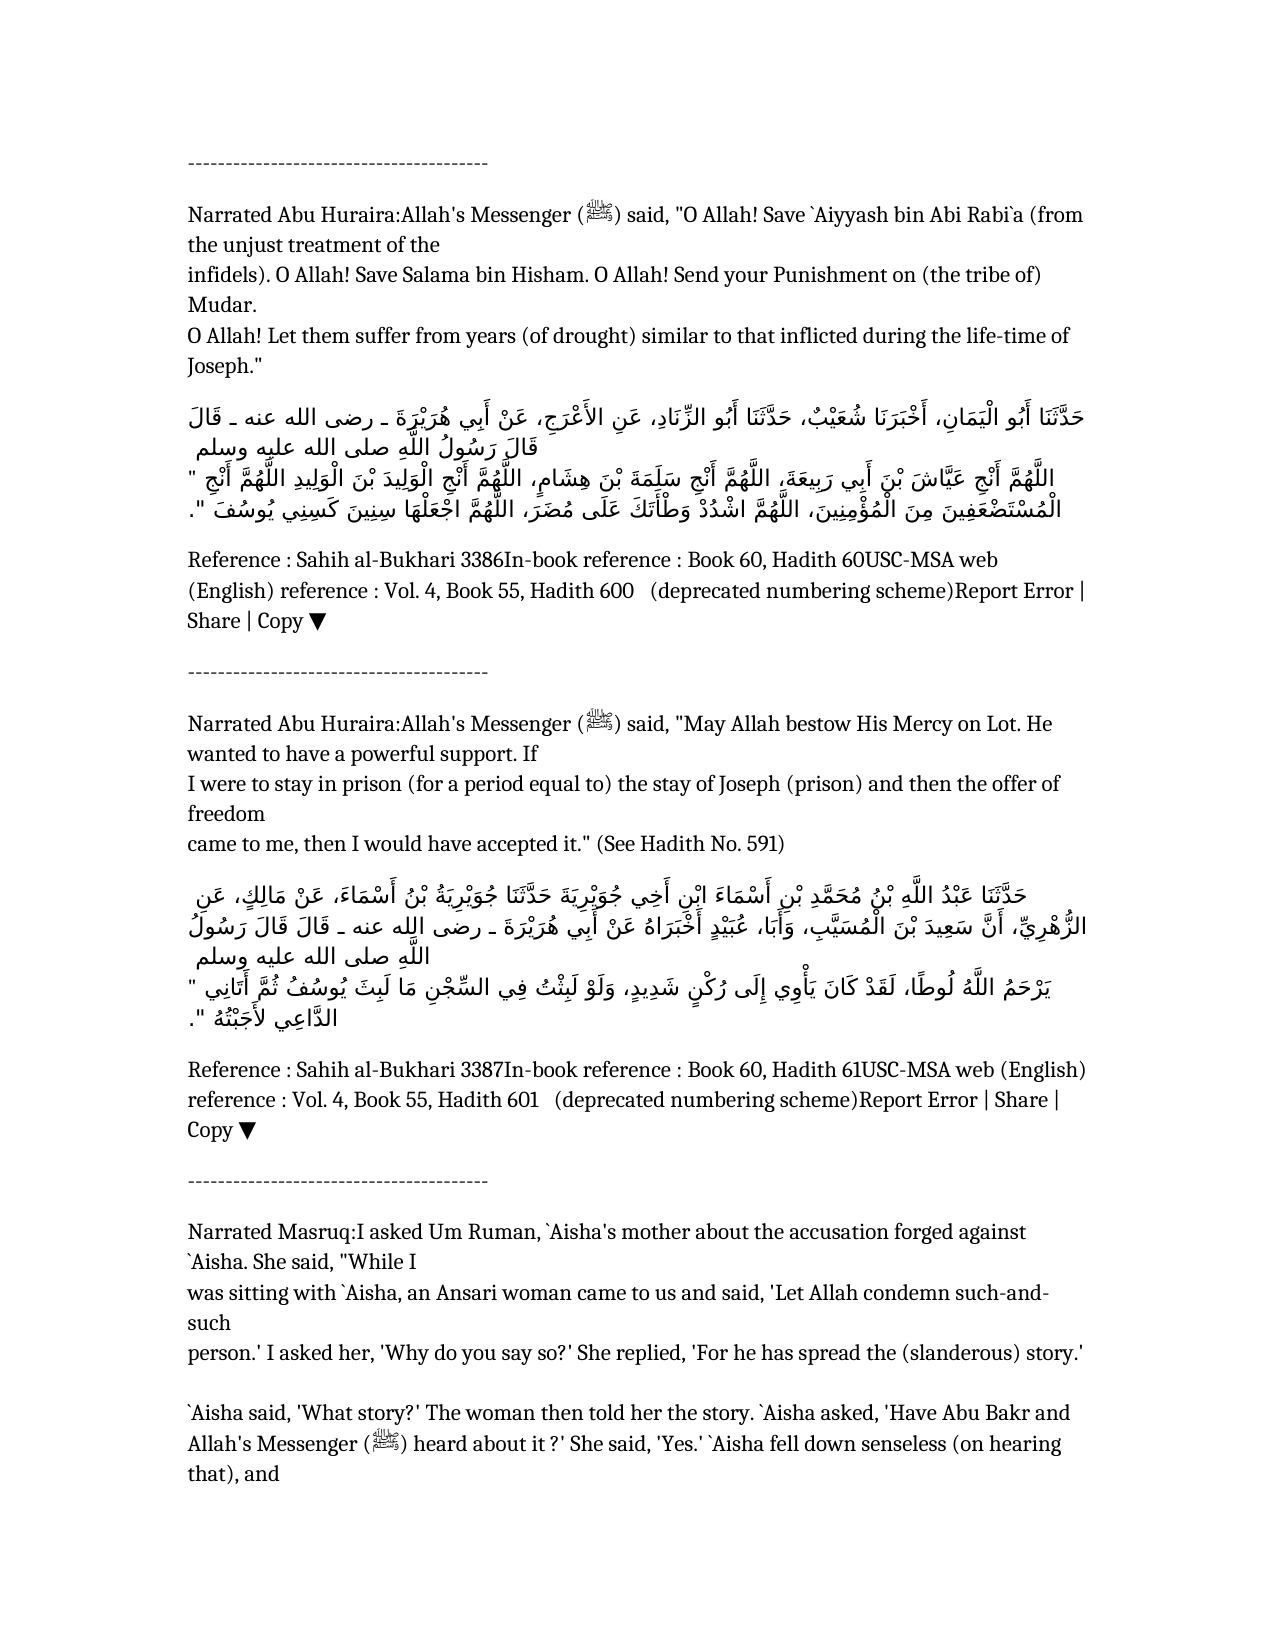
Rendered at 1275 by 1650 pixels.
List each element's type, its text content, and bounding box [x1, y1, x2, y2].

text ---------------------------------------- [187, 150, 1087, 176]
text ---------------------------------------- [187, 659, 1087, 685]
text Narrated Abu Huraira:Allah's Messenger (ﷺ) said, "O Allah! Save `Aiyyash bin Abi Rabi`a (from the unjust treatment of the infidels). O Allah! Save Salama bin Hisham. O Allah! Send your Punishment on (the tribe of) Mudar. O Allah! Let them suffer from years (of drought) similar to that inflicted during the life-time of Joseph." [187, 201, 1087, 379]
text حَدَّثَنَا عَبْدُ اللَّهِ بْنُ مُحَمَّدِ بْنِ أَسْمَاءَ ابْنِ أَخِي جُوَيْرِيَةَ حَدَّثَنَا جُوَيْرِيَةُ بْنُ أَسْمَاءَ، عَنْ مَالِكٍ، عَنِ الزُّهْرِيِّ، أَنَّ سَعِيدَ بْنَ الْمُسَيَّبِ، وَأَبَا، عُبَيْدٍ أَخْبَرَاهُ عَنْ أَبِي هُرَيْرَةَ ـ رضى الله عنه ـ قَالَ قَالَ رَسُولُ اللَّهِ صلى الله عليه وسلم ‏ "‏ يَرْحَمُ اللَّهُ لُوطًا، لَقَدْ كَانَ يَأْوِي إِلَى رُكْنٍ شَدِيدٍ، وَلَوْ لَبِثْتُ فِي السِّجْنِ مَا لَبِثَ يُوسُفُ ثُمَّ أَتَانِي الدَّاعِي لأَجَبْتُهُ ‏"‏‏.‏ [187, 882, 1087, 1032]
text Narrated Abu Huraira:Allah's Messenger (ﷺ) said, "May Allah bestow His Mercy on Lot. He wanted to have a powerful support. If I were to stay in prison (for a period equal to) the stay of Joseph (prison) and then the offer of freedom came to me, then I would have accepted it." (See Hadith No. 591) [187, 710, 1087, 858]
text ---------------------------------------- [187, 1168, 1087, 1194]
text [187, 1219, 1087, 1488]
text حَدَّثَنَا أَبُو الْيَمَانِ، أَخْبَرَنَا شُعَيْبٌ، حَدَّثَنَا أَبُو الزِّنَادِ، عَنِ الأَعْرَجِ، عَنْ أَبِي هُرَيْرَةَ ـ رضى الله عنه ـ قَالَ قَالَ رَسُولُ اللَّهِ صلى الله عليه وسلم ‏ "‏ اللَّهُمَّ أَنْجِ عَيَّاشَ بْنَ أَبِي رَبِيعَةَ، اللَّهُمَّ أَنْجِ سَلَمَةَ بْنَ هِشَامٍ، اللَّهُمَّ أَنْجِ الْوَلِيدَ بْنَ الْوَلِيدِ اللَّهُمَّ أَنْجِ الْمُسْتَضْعَفِينَ مِنَ الْمُؤْمِنِينَ، اللَّهُمَّ اشْدُدْ وَطْأَتَكَ عَلَى مُضَرَ، اللَّهُمَّ اجْعَلْهَا سِنِينَ كَسِنِي يُوسُفَ ‏"‏‏.‏ [187, 404, 1087, 522]
text Reference : Sahih al-Bukhari 3386In-book reference : Book 60, Hadith 60USC-MSA web (English) reference : Vol. 4, Book 55, Hadith 600 (deprecated numbering scheme)Report Error | Share | Copy ▼ [187, 547, 1087, 634]
text Reference : Sahih al-Bukhari 3387In-book reference : Book 60, Hadith 61USC-MSA web (English) reference : Vol. 4, Book 55, Hadith 601 (deprecated numbering scheme)Report Error | Share | Copy ▼ [187, 1056, 1087, 1143]
